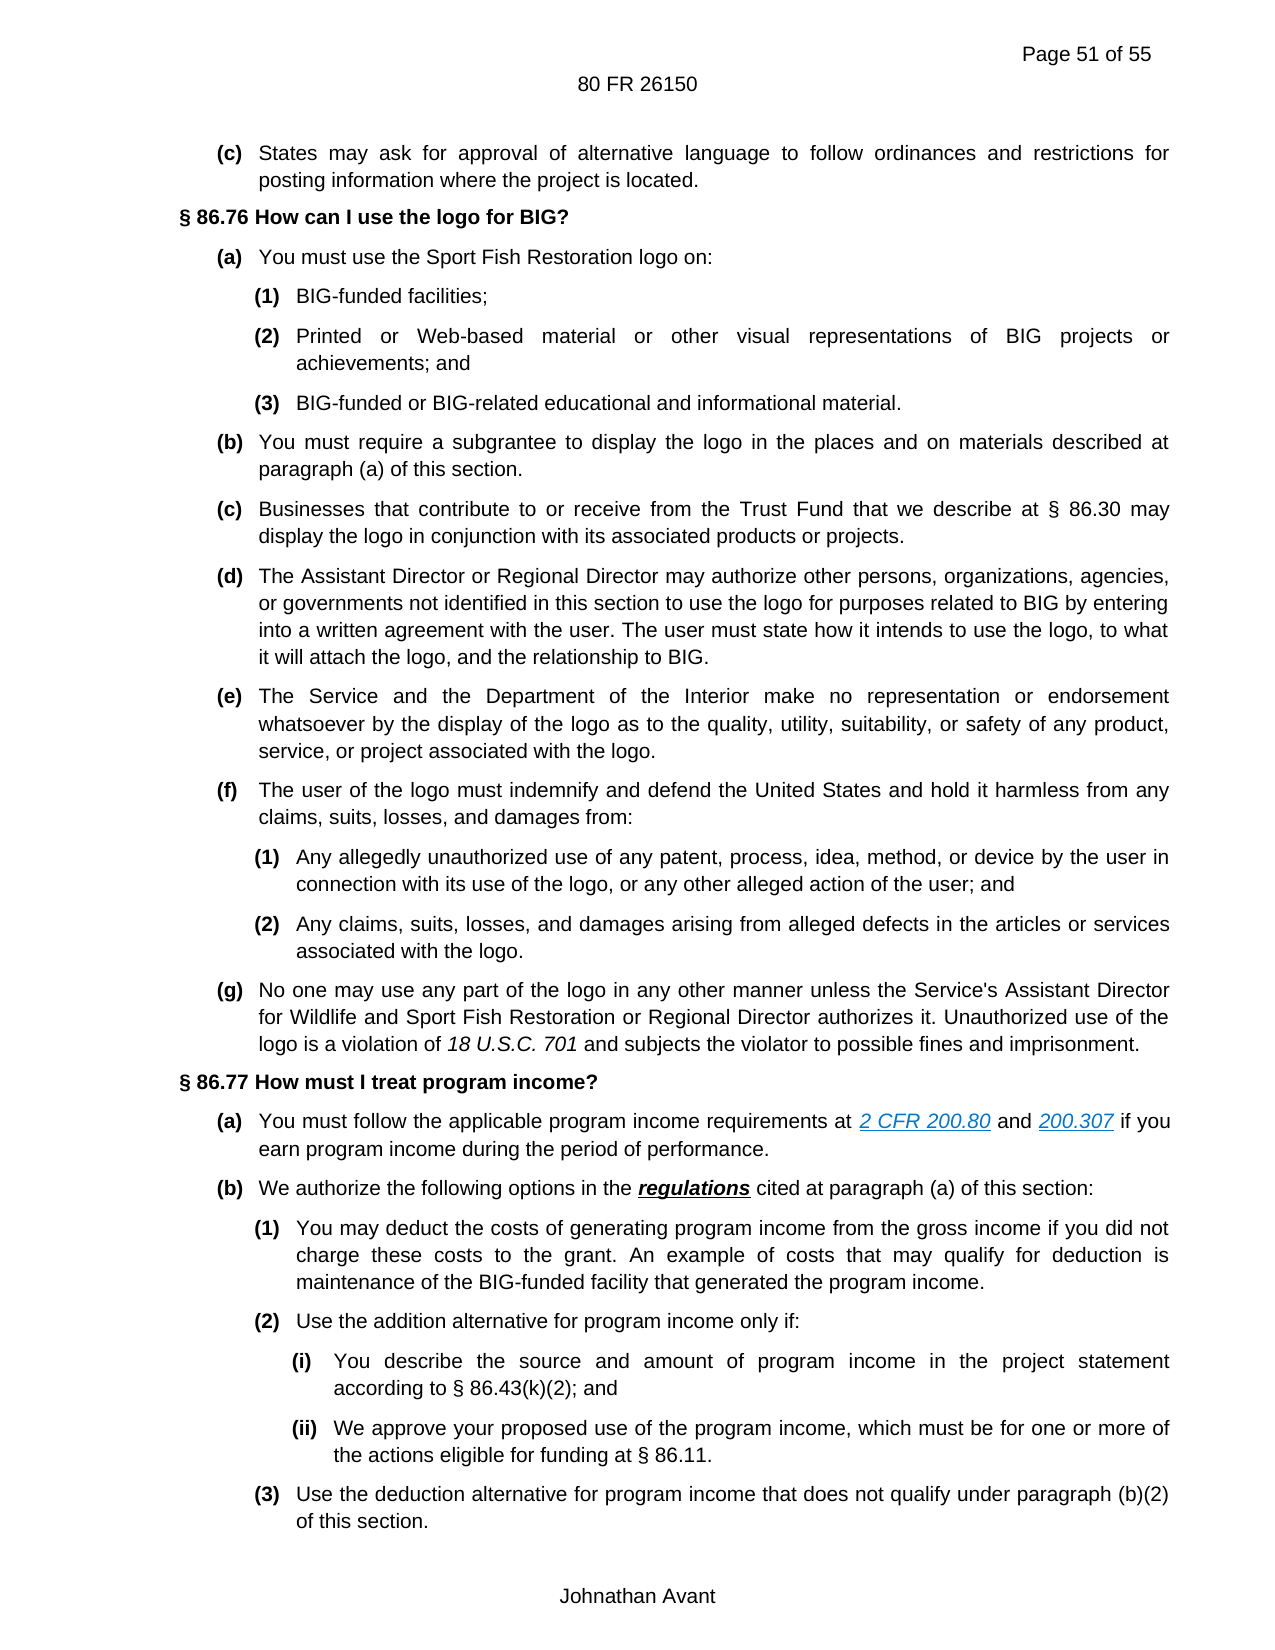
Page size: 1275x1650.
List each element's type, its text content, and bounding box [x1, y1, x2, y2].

list am income? [179, 1069, 1171, 1094]
list The Assistant Director or Regional Director may authorize other persons, organizations, agencies, or governments not identified in this section to use the logo for purposes related to BIG by entering into a written agreement with the user. The user must state how it intends to use the logo, to what it will attach the logo, and the relationship to BIG. [217, 560, 1171, 669]
list We authorize the following options in the regulations cited at paragraph (a) of this section: [217, 1173, 1171, 1200]
list BIG-funded or BIG-related educational and informational material. [254, 387, 1171, 414]
list Businesses that contribute to or receive from the Trust Fund that we describe at § 86.30 may display the logo in conjunction with its associated products or projects. [217, 494, 1171, 548]
list We approve your proposed use of the program income, which must be for one or more of the actions eligible for funding at § 86.11. [292, 1412, 1171, 1467]
list You must use the Sport Fish Restoration logo on: [217, 242, 1171, 269]
list No one may use any part of the logo in any other manner unless the Service's Assistant Director for Wildlife and Sport Fish Restoration or Regional Director authorizes it. Unauthorized use of the logo is a violation of 18 U.S.C. 701 and subjects the violator to possible fines and imprisonment. [217, 975, 1171, 1056]
list Use the deduction alternative for program income that does not qualify under paragraph (b)(2) of this section. [254, 1479, 1171, 1533]
list You must require a subgrantee to display the logo in the places and on materials described at paragraph (a) of this section. [217, 427, 1171, 481]
list You may deduct the costs of generating program income from the gross income if you did not charge these costs to the grant. An example of costs that may qualify for deduction is maintenance of the BIG-funded facility that generated the program income. [254, 1212, 1171, 1294]
list The user of the logo must indemnify and defend the United States and hold it harmless from any claims, suits, losses, and damages from: [217, 775, 1171, 829]
list You describe the source and amount of program income in the project statement according to § 86.43(k)(2); and [292, 1346, 1171, 1400]
list Any claims, suits, losses, and damages arising from alleged defects in the articles or services associated with the logo. [254, 908, 1171, 962]
list BIG-funded facilities; [254, 281, 1171, 308]
list The Service and the Department of the Interior make no representation or endorsement whatsoever by the display of the logo as to the quality, utility, suitability, or safety of any product, service, or project associated with the logo. [217, 681, 1171, 762]
list for BIG? [179, 204, 1171, 229]
list Use the addition alternative for program income only if: [254, 1306, 1171, 1333]
list States may ask for approval of alternative language to follow ordinances and restrictions for posting information where the project is located. [217, 137, 1171, 192]
list Any allegedly unauthorized use of any patent, process, idea, method, or device by the user in connection with its use of the logo, or any other alleged action of the user; and [254, 842, 1171, 896]
list You must follow the applicable program income requirements at 2 CFR 200.80 and 200.307 if you earn program income during the period of performance. [217, 1106, 1171, 1160]
list Printed or Web-based material or other visual representations of BIG projects or achievements; and [254, 321, 1171, 375]
